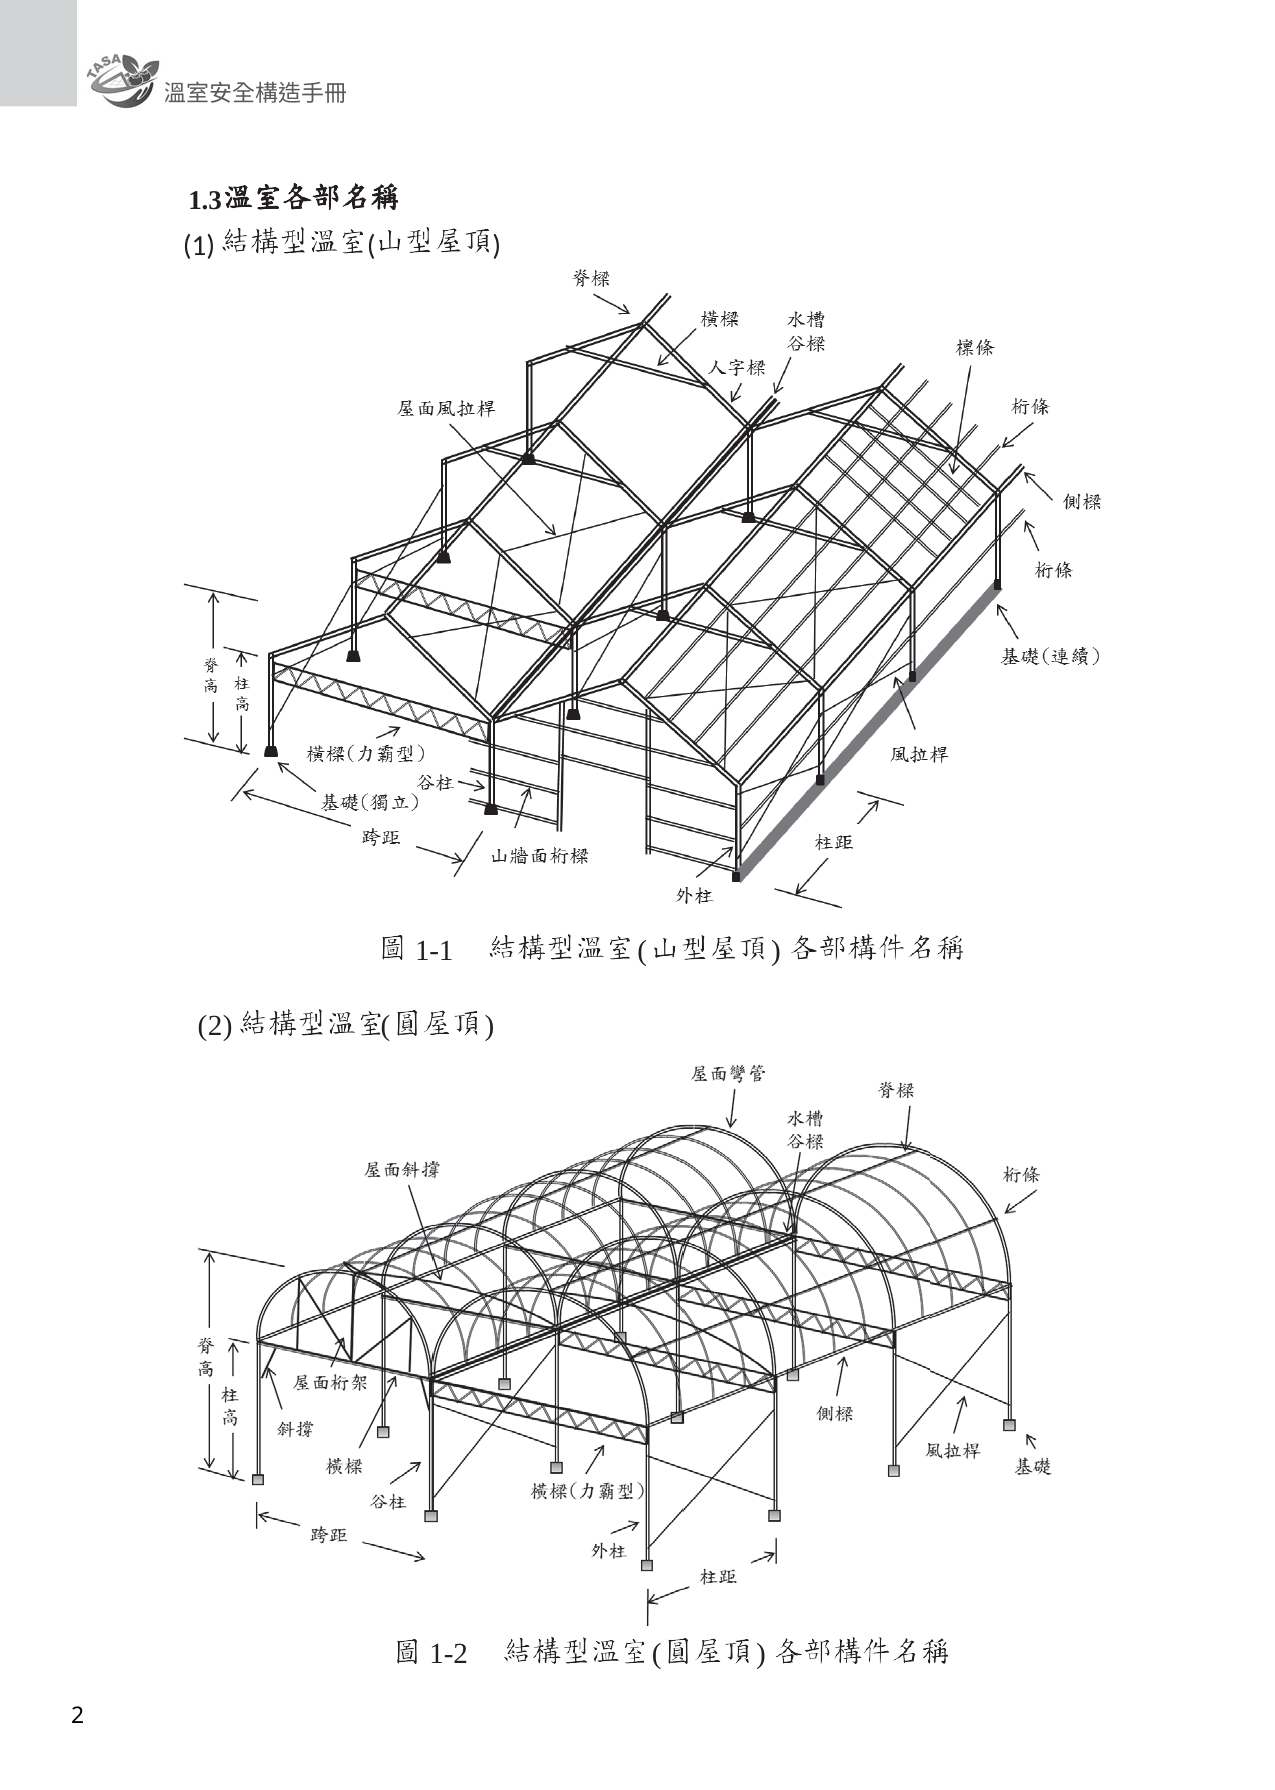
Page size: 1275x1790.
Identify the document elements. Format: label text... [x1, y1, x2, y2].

picture [240, 1009, 381, 1036]
picture [654, 935, 764, 960]
picture [182, 259, 383, 918]
text 1-2 ( ) [397, 1052, 1139, 1676]
picture [222, 227, 363, 254]
text 1-1 ( ) [383, 230, 1139, 972]
picture [776, 1637, 949, 1664]
picture [182, 1056, 1079, 1626]
picture [397, 1639, 417, 1664]
picture [379, 227, 489, 253]
picture [397, 1010, 478, 1036]
picture [382, 935, 403, 960]
picture [668, 1638, 749, 1664]
picture [86, 54, 166, 111]
picture [489, 934, 630, 960]
picture [504, 1637, 645, 1664]
picture [791, 934, 964, 960]
picture [225, 183, 399, 210]
text (2) ( ) [197, 1008, 1139, 1042]
text 溫室安全構造手冊 [166, 76, 1139, 108]
